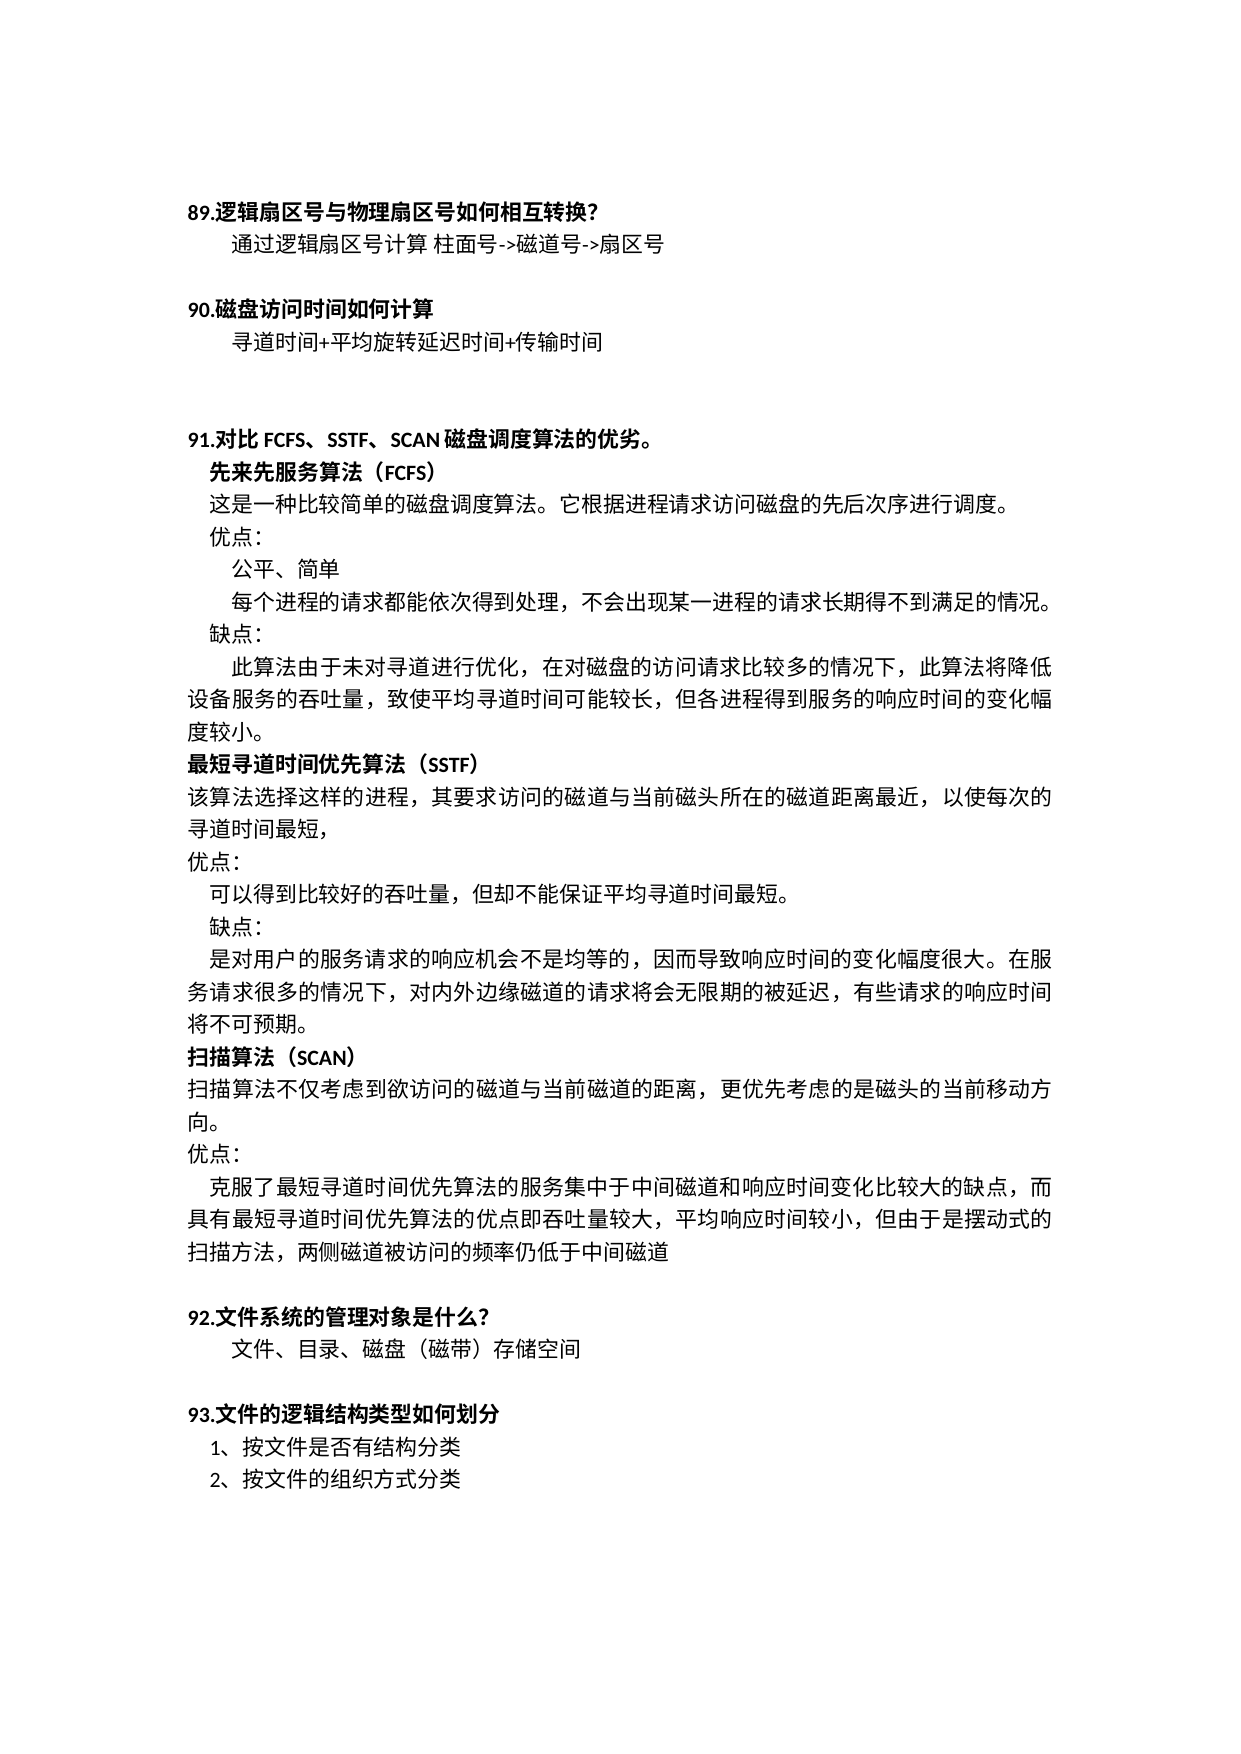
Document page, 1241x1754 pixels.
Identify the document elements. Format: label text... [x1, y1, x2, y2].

text 通过逻辑扇区号计算 柱面号->磁道号->扇区号 [187, 227, 1053, 259]
text 1、按文件是否有结构分类 [187, 1429, 1053, 1462]
text 优点： [187, 1137, 1053, 1169]
text 90.磁盘访问时间如何计算 [187, 292, 1053, 324]
text 寻道时间+平均旋转延迟时间+传输时间 [187, 324, 1053, 357]
text 93.文件的逻辑结构类型如何划分 [187, 1397, 1053, 1429]
text 缺点： [187, 617, 1053, 649]
text 缺点： [187, 909, 1053, 942]
text 89.逻辑扇区号与物理扇区号如何相互转换？ [187, 194, 1053, 227]
text 91.对比FCFS、SSTF、SCAN磁盘调度算法的优劣。 [187, 422, 1053, 454]
text 该算法选择这样的进程，其要求访问的磁道与当前磁头所在的磁道距离最近，以使每次的寻道时间最短， [187, 779, 1053, 844]
text 92.文件系统的管理对象是什么？ [187, 1299, 1053, 1332]
text 这是一种比较简单的磁盘调度算法。它根据进程请求访问磁盘的先后次序进行调度。 [187, 487, 1053, 519]
text 扫描算法不仅考虑到欲访问的磁道与当前磁道的距离，更优先考虑的是磁头的当前移动方向。 [187, 1072, 1053, 1137]
text 2、按文件的组织方式分类 [187, 1462, 1053, 1494]
text 可以得到比较好的吞吐量，但却不能保证平均寻道时间最短。 [187, 877, 1053, 909]
text 优点： [187, 519, 1053, 552]
text 先来先服务算法（FCFS） [187, 454, 1053, 487]
text 此算法由于未对寻道进行优化，在对磁盘的访问请求比较多的情况下，此算法将降低设备服务的吞吐量，致使平均寻道时间可能较长，但各进程得到服务的响应时间的变化幅度较小。 [187, 649, 1053, 747]
text 是对用户的服务请求的响应机会不是均等的，因而导致响应时间的变化幅度很大。在服务请求很多的情况下，对内外边缘磁道的请求将会无限期的被延迟，有些请求的响应时间将不可预期。 [187, 942, 1053, 1039]
text 每个进程的请求都能依次得到处理，不会出现某一进程的请求长期得不到满足的情况。 [187, 584, 1053, 617]
text 扫描算法（SCAN） [187, 1039, 1053, 1072]
text 克服了最短寻道时间优先算法的服务集中于中间磁道和响应时间变化比较大的缺点，而具有最短寻道时间优先算法的优点即吞吐量较大，平均响应时间较小，但由于是摆动式的扫描方法，两侧磁道被访问的频率仍低于中间磁道 [187, 1169, 1053, 1267]
text 公平、简单 [187, 552, 1053, 584]
text 文件、目录、磁盘（磁带）存储空间 [187, 1332, 1053, 1364]
text 优点： [187, 844, 1053, 877]
text 最短寻道时间优先算法（SSTF） [187, 747, 1053, 779]
